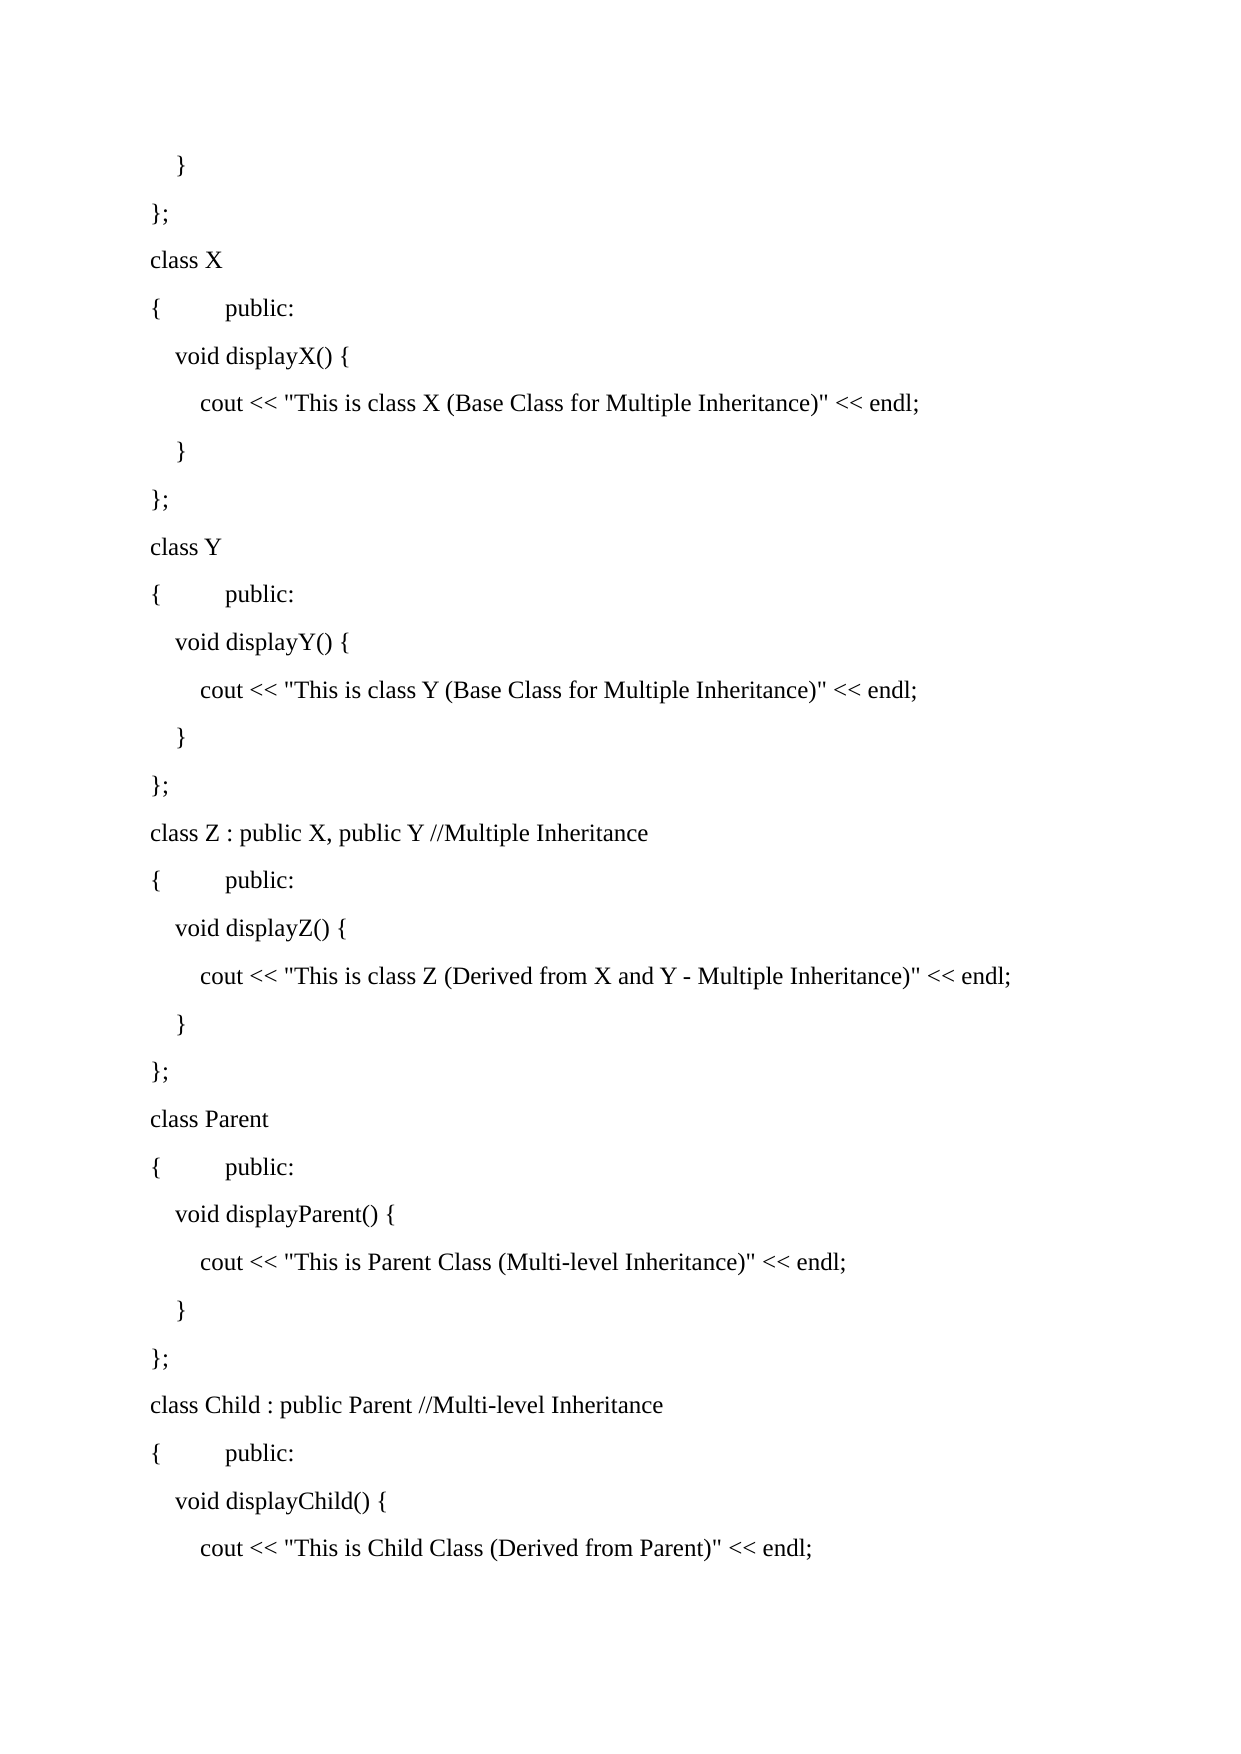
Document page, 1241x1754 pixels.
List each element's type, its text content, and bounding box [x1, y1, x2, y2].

text }; [150, 484, 1090, 513]
text class Child : public Parent //Multi-level Inheritance [150, 1390, 1090, 1419]
text } [150, 722, 1090, 751]
text }; [150, 198, 1090, 226]
text { public: [150, 1152, 1090, 1181]
text } [150, 436, 1090, 465]
text }; [150, 1056, 1090, 1085]
text class Parent [150, 1104, 1090, 1133]
text { public: [150, 866, 1090, 894]
text }; [150, 1343, 1090, 1371]
text } [150, 1295, 1090, 1324]
text { public: [150, 293, 1090, 322]
text void displayX() { [150, 341, 1090, 369]
text cout << "This is Child Class (Derived from Parent)" << endl; [150, 1533, 1090, 1562]
text { public: [150, 1438, 1090, 1467]
text void displayY() { [150, 627, 1090, 656]
text void displayChild() { [150, 1486, 1090, 1514]
text class Z : public X, public Y //Multiple Inheritance [150, 818, 1090, 847]
text cout << "This is class X (Base Class for Multiple Inheritance)" << endl; [150, 388, 1090, 417]
text } [150, 1009, 1090, 1037]
text class Y [150, 532, 1090, 560]
text cout << "This is class Y (Base Class for Multiple Inheritance)" << endl; [150, 675, 1090, 703]
text void displayParent() { [150, 1199, 1090, 1228]
text cout << "This is Parent Class (Multi-level Inheritance)" << endl; [150, 1247, 1090, 1276]
text class X [150, 245, 1090, 274]
text } [150, 150, 1090, 179]
text }; [150, 770, 1090, 799]
text { public: [150, 579, 1090, 608]
text cout << "This is class Z (Derived from X and Y - Multiple Inheritance)" << endl; [150, 961, 1090, 990]
text void displayZ() { [150, 913, 1090, 942]
